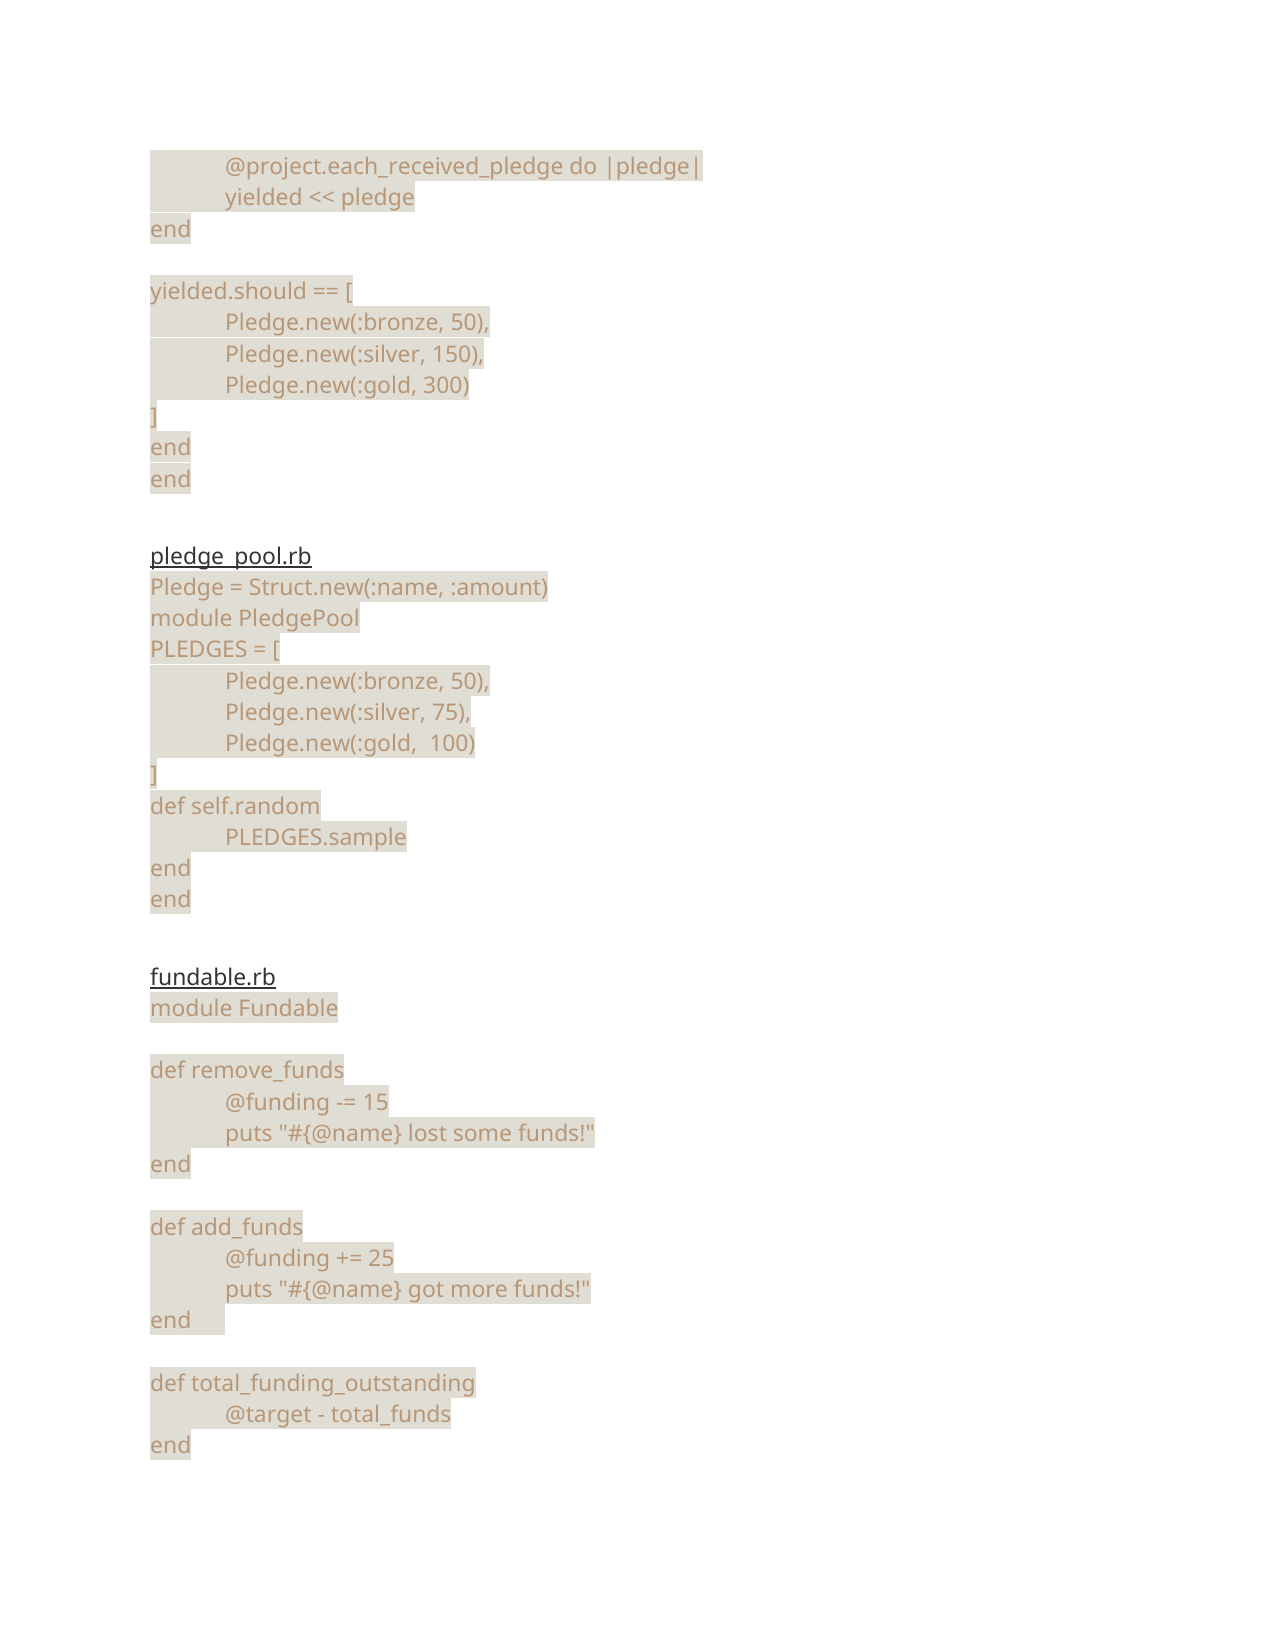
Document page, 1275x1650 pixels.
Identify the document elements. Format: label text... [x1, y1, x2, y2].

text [150, 150, 1125, 494]
text pledge_pool.rb Pledge = Struct.new(:name, :amount) module PledgePool PLEDGES = [ Pledge.new(:bronze, 50), Pledge.new(:silver, 75), Pledge.new(:gold, 100) ] def self.random PLEDGES.sample end end [150, 539, 1125, 914]
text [150, 960, 1125, 1492]
